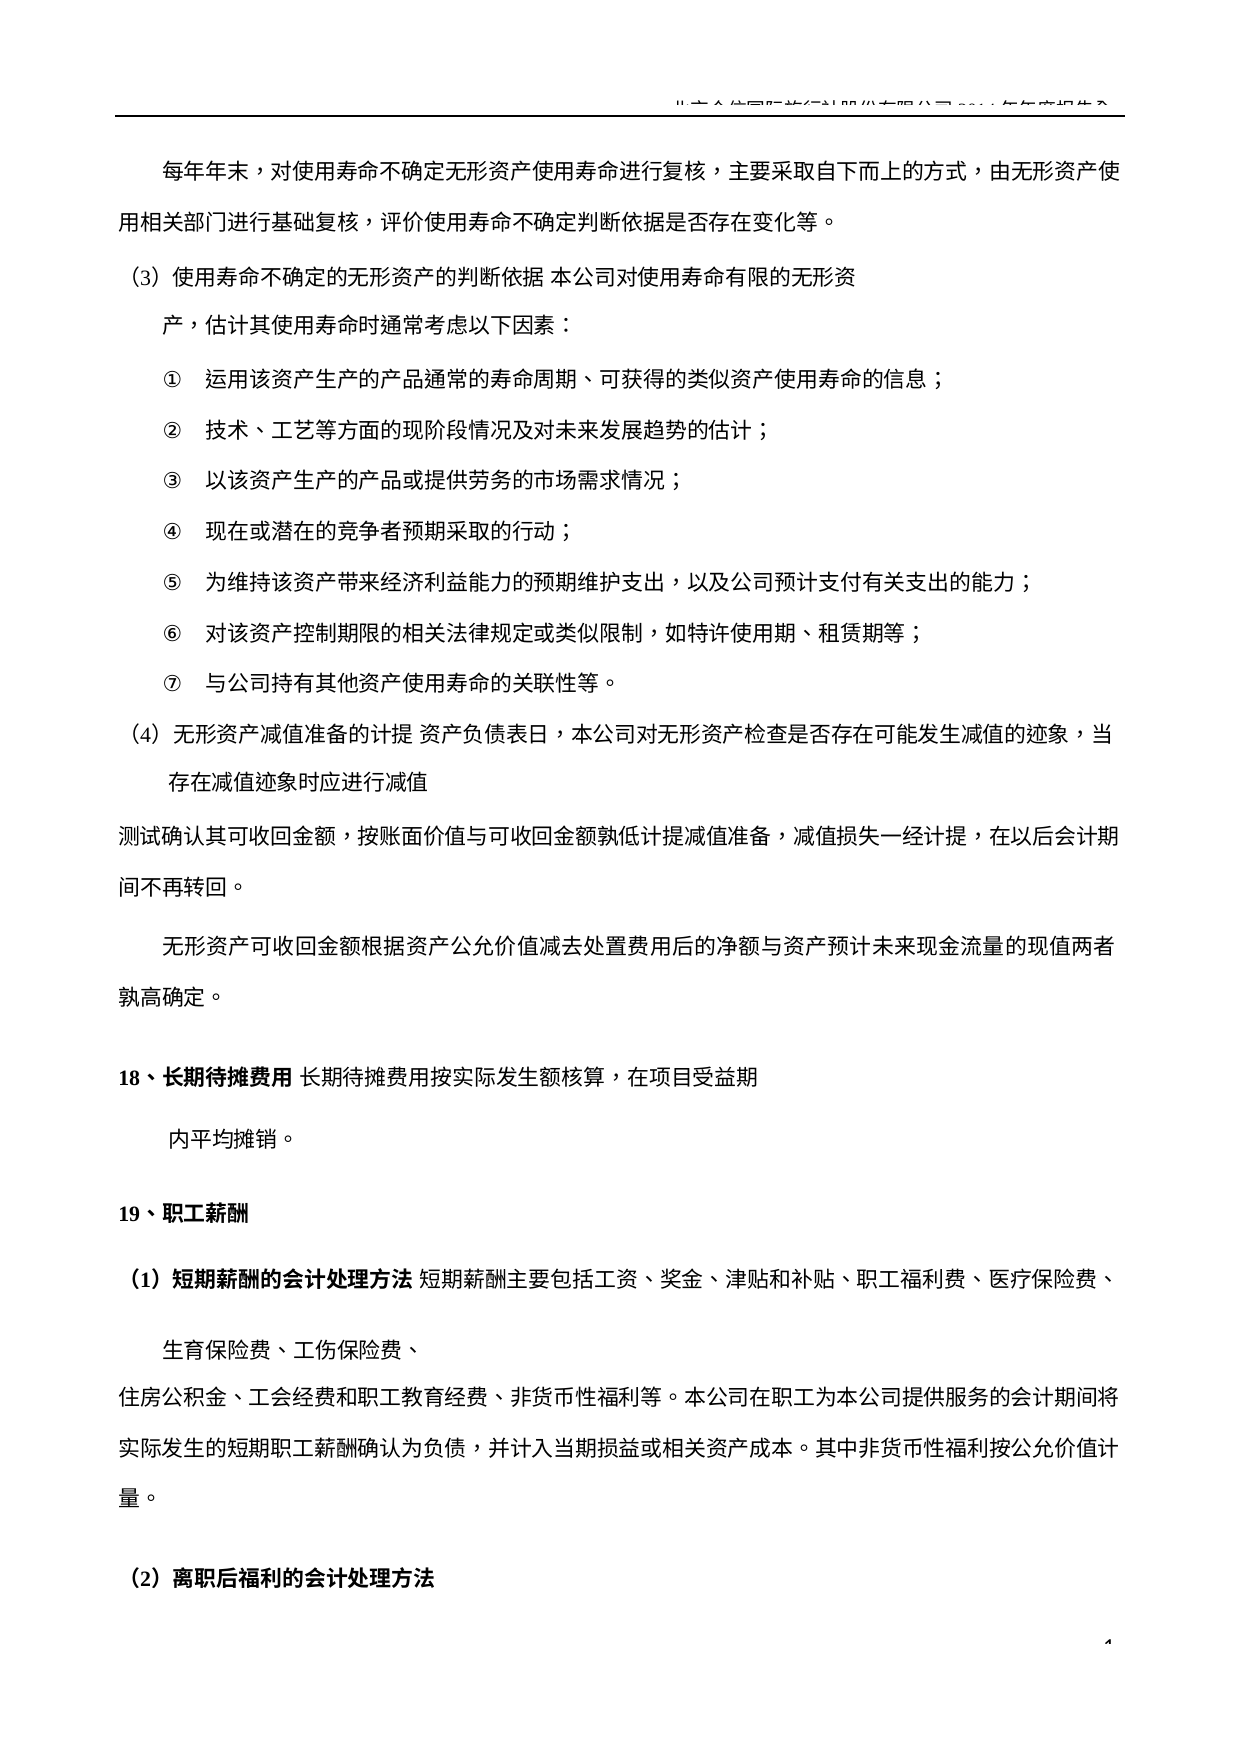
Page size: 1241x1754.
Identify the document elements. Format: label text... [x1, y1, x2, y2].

text ① 运用该资产生产的产品通常的寿命周期、可获得的类似资产使用寿命的信息； [162, 364, 1133, 394]
text （1）短期薪酬的会计处理方法 短期薪酬主要包括工资、奖金、津贴和补贴、职工福利费、医疗保险费、生育保险费、工伤保险费、 [118, 1229, 1133, 1373]
text ⑦ 与公司持有其他资产使用寿命的关联性等。 [162, 668, 1133, 698]
text 18、长期待摊费用 长期待摊费用按实际发生额核算，在项目受益期内平均摊销。 [118, 1062, 761, 1154]
text （3）使用寿命不确定的无形资产的判断依据 本公司对使用寿命有限的无形资产，估计其使用寿命时通常考虑以下因素： [118, 262, 886, 339]
text ④ 现在或潜在的竞争者预期采取的行动； [162, 516, 1133, 546]
text 住房公积金、工会经费和职工教育经费、非货币性福利等。本公司在职工为本公司提供服务的会计期间将 实际发生的短期职工薪酬确认为负债，并计入当期损益或相关资产成本。其中非货币性福利按公允价值计 量。 [118, 1382, 1122, 1513]
subtitle 19、职工薪酬 [118, 1198, 1133, 1228]
text ③ 以该资产生产的产品或提供劳务的市场需求情况； [162, 465, 1133, 495]
text ⑥ 对该资产控制期限的相关法律规定或类似限制，如特许使用期、租赁期等； [162, 618, 1133, 647]
text ⑤ 为维持该资产带来经济利益能力的预期维护支出，以及公司预计支付有关支出的能力； [162, 567, 1133, 597]
text ② 技术、工艺等方面的现阶段情况及对未来发展趋势的估计； [162, 415, 1133, 444]
text 测试确认其可收回金额，按账面价值与可收回金额孰低计提减值准备，减值损失一经计提，在以后会计期 间不再转回。 [118, 821, 1123, 901]
subtitle （2）离职后福利的会计处理方法 [118, 1563, 1133, 1593]
text 无形资产可收回金额根据资产公允价值减去处置费用后的净额与资产预计未来现金流量的现值两者 孰高确定。 [118, 931, 1133, 1012]
text 每年年末，对使用寿命不确定无形资产使用寿命进行复核，主要采取自下而上的方式，由无形资产使 用相关部门进行基础复核，评价使用寿命不确定判断依据是否存在变化等。 [118, 156, 1133, 236]
text （4）无形资产减值准备的计提 资产负债表日，本公司对无形资产检查是否存在可能发生减值的迹象，当存在减值迹象时应进行减值 [118, 719, 1124, 796]
